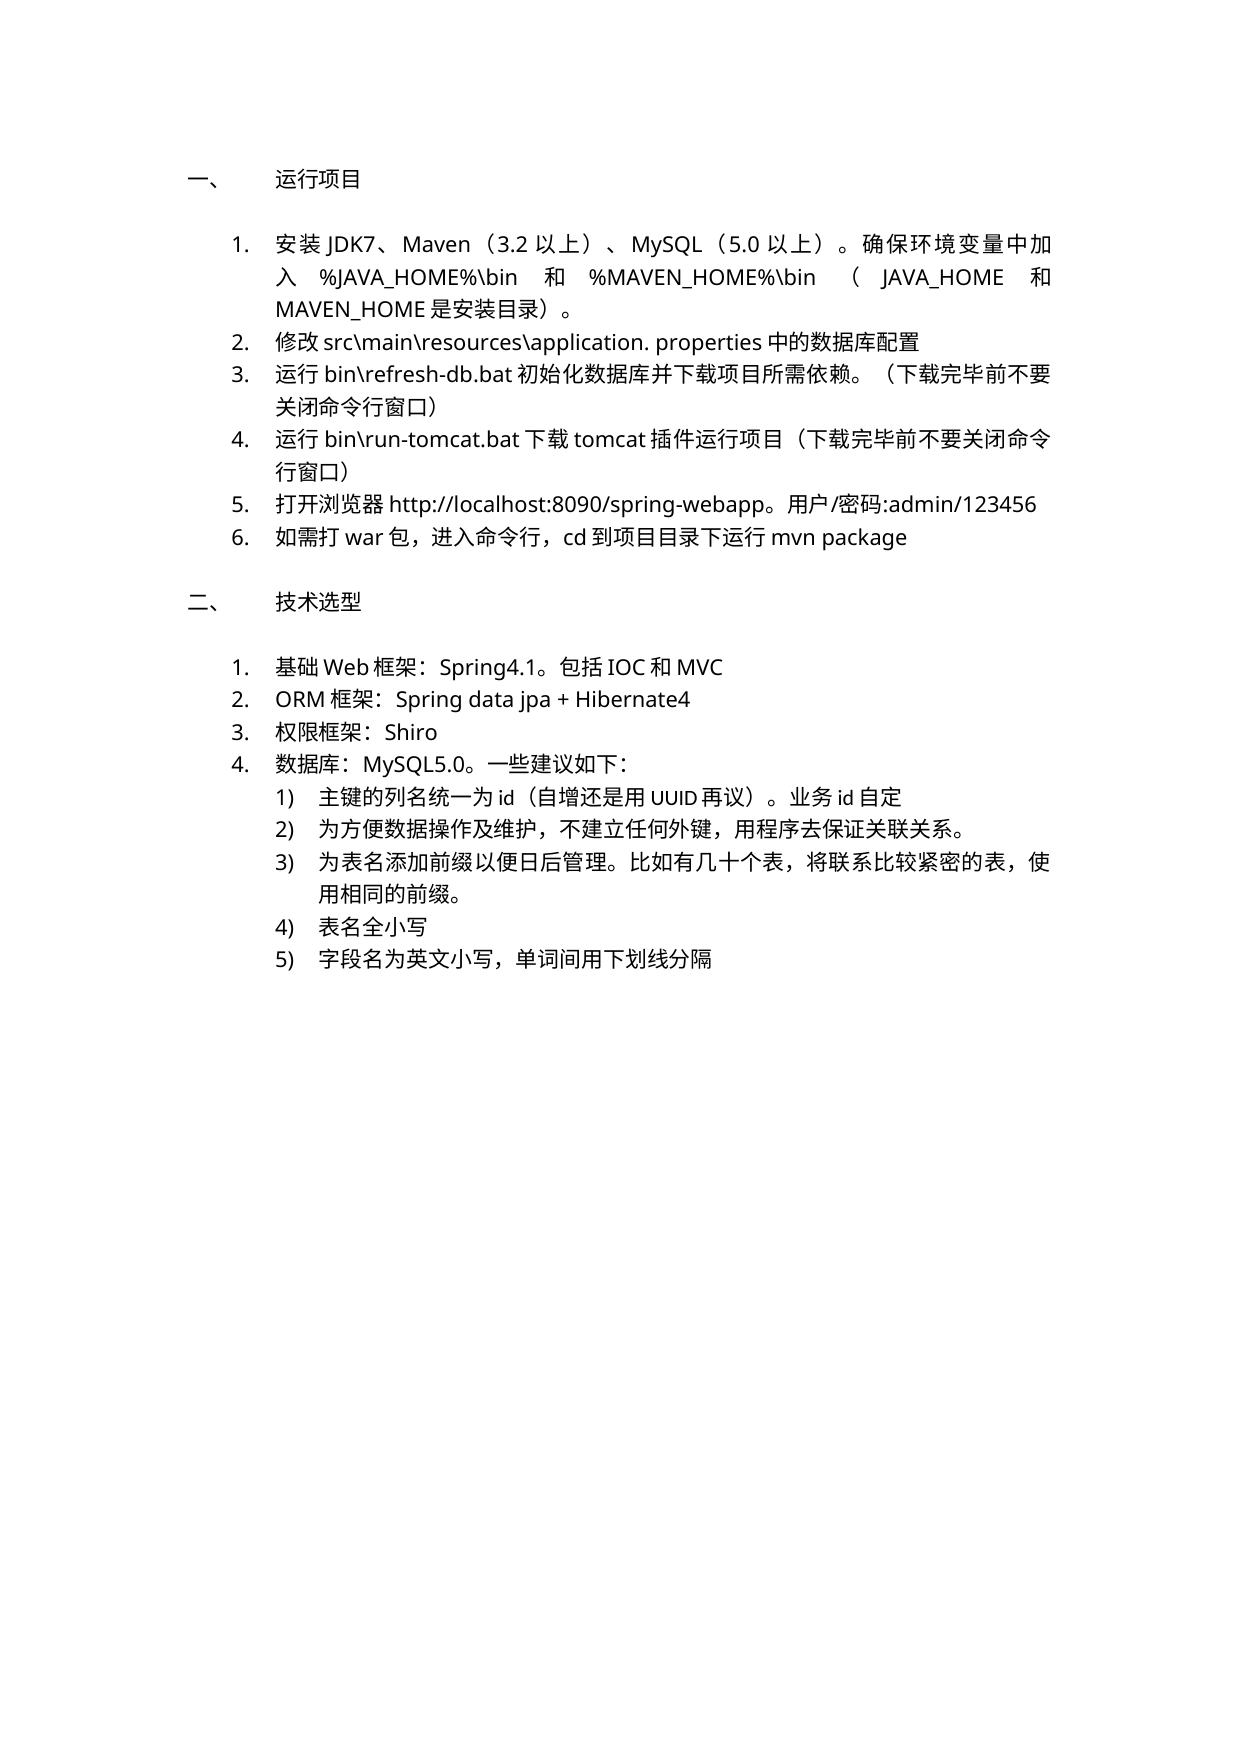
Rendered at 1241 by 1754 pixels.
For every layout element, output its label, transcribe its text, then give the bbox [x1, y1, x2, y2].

list 表名全小写 [275, 909, 1053, 942]
list 修改src\main\resources\application. properties中的数据库配置 [231, 324, 1053, 357]
list 字段名为英文小写，单词间用下划线分隔 [275, 942, 1053, 974]
list 运行bin\run-tomcat.bat下载tomcat插件运行项目（下载完毕前不要关闭命令行窗口） [231, 422, 1053, 487]
list 如需打war包，进入命令行，cd到项目目录下运行mvn package [231, 519, 1053, 552]
list 运行项目 [187, 162, 1053, 194]
list 安装JDK7、Maven（3.2以上）、MySQL（5.0以上）。确保环境变量中加入%JAVA_HOME%\bin和%MAVEN_HOME%\bin（JAVA_HOME和MAVEN_HOME是安装目录）。 [231, 227, 1053, 324]
list 为表名添加前缀以便日后管理。比如有几十个表，将联系比较紧密的表，使用相同的前缀。 [275, 844, 1053, 909]
list 权限框架：Shiro [231, 714, 1053, 747]
list 为方便数据操作及维护，不建立任何外键，用程序去保证关联关系。 [275, 812, 1053, 844]
list 基础Web框架：Spring4.1。包括IOC和MVC [231, 649, 1053, 682]
list 打开浏览器http://localhost:8090/spring-webapp。用户/密码:admin/123456 [231, 487, 1053, 519]
list ORM框架：Spring data jpa + Hibernate4 [231, 682, 1053, 714]
list 运行bin\refresh-db.bat初始化数据库并下载项目所需依赖。（下载完毕前不要关闭命令行窗口） [231, 357, 1053, 422]
list 技术选型 [187, 584, 1053, 617]
list 数据库：MySQL5.0。一些建议如下： [231, 747, 1053, 779]
list 主键的列名统一为id（自增还是用UUID再议）。业务id自定 [275, 779, 1053, 812]
